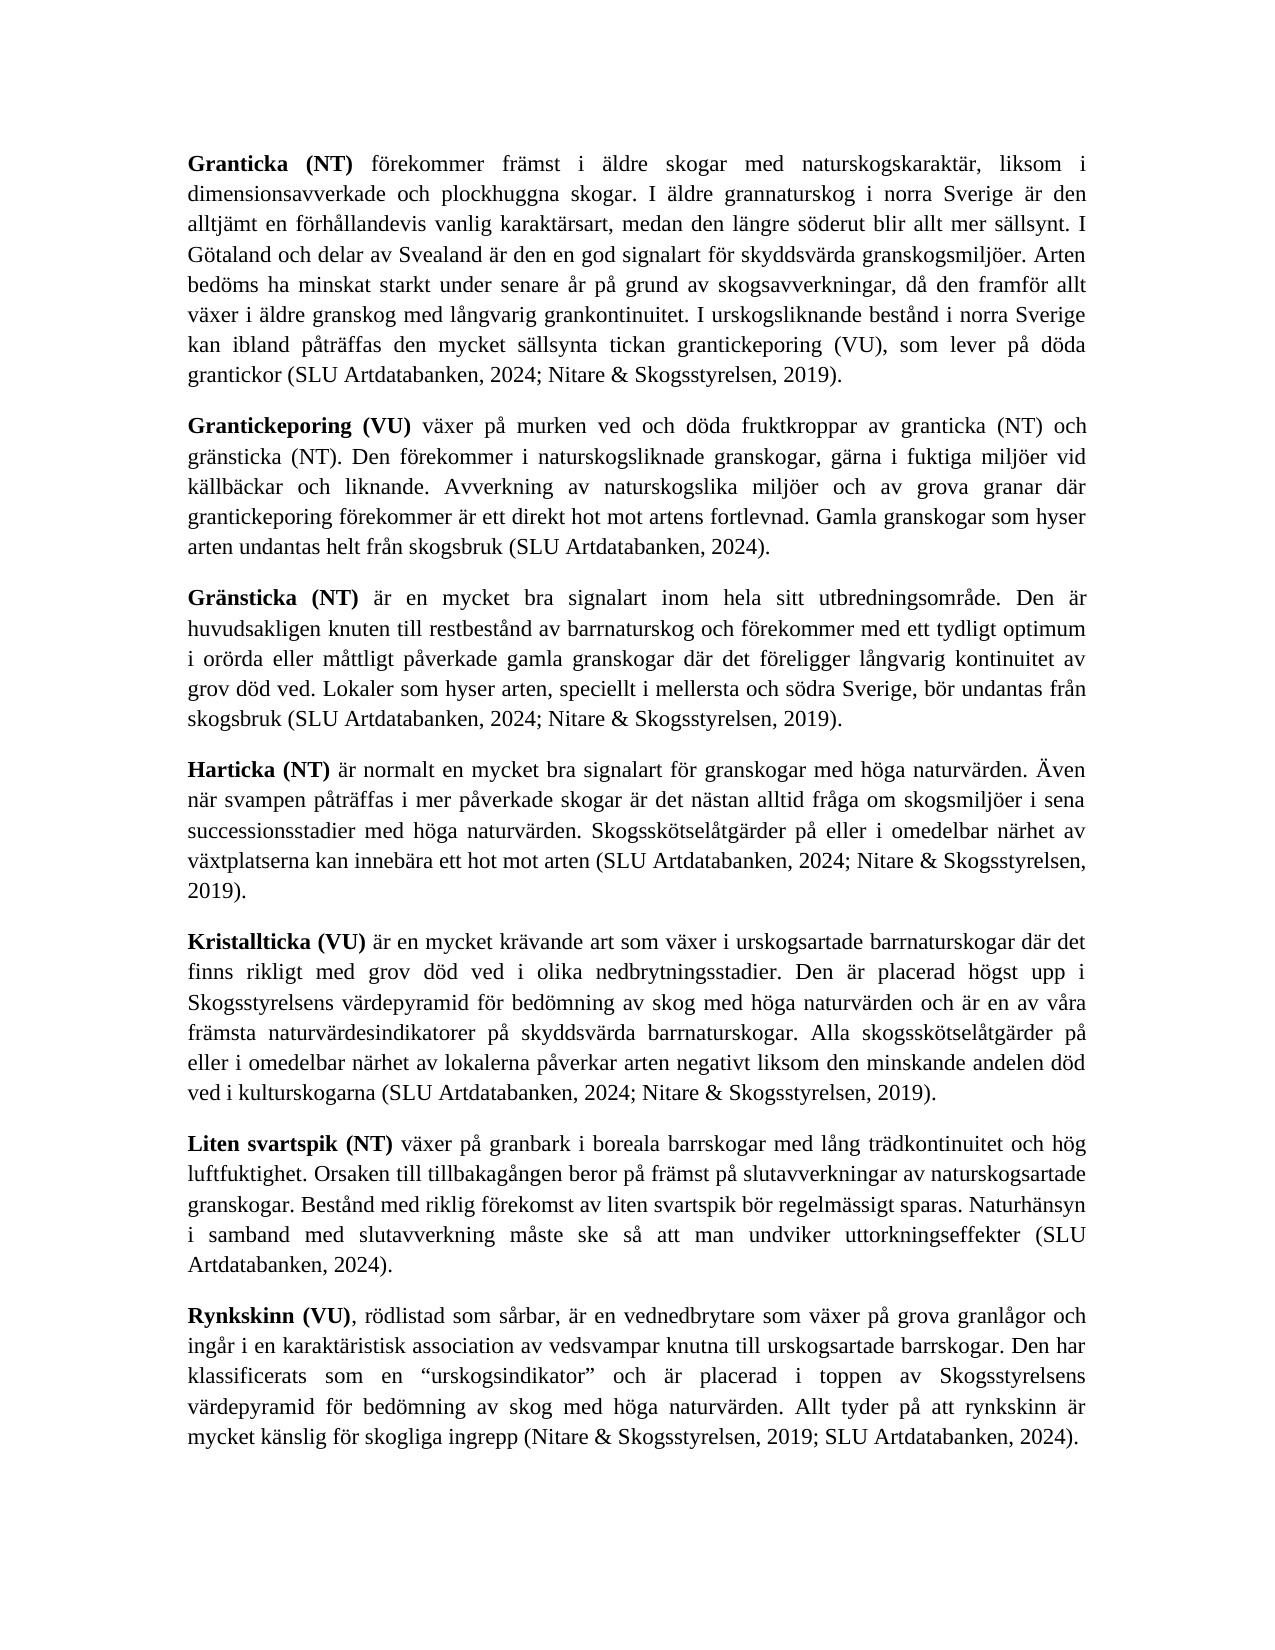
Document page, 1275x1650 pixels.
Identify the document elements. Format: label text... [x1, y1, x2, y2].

text Granticka (NT) förekommer främst i äldre skogar med naturskogskaraktär, liksom i dimensionsavverkade och plockhuggna skogar. I äldre grannaturskog i norra Sverige är den alltjämt en förhållandevis vanlig karaktärsart, medan den längre söderut blir allt mer sällsynt. I Götaland och delar av Svealand är den en god signalart för skyddsvärda granskogsmiljöer. Arten bedöms ha minskat starkt under senare år på grund av skogsavverkningar, då den framför allt växer i äldre granskog med långvarig grankontinuitet. I urskogsliknande bestånd i norra Sverige kan ibland påträffas den mycket sällsynta tickan grantickeporing (VU), som lever på döda grantickor (SLU Artdatabanken, 2024; Nitare & Skogsstyrelsen, 2019). [187, 150, 1087, 388]
text Gränsticka (NT) är en mycket bra signalart inom hela sitt utbredningsområde. Den är huvudsakligen knuten till restbestånd av barrnaturskog och förekommer med ett tydligt optimum i orörda eller måttligt påverkade gamla granskogar där det föreligger långvarig kontinuitet av grov död ved. Lokaler som hyser arten, speciellt i mellersta och södra Sverige, bör undantas från skogsbruk (SLU Artdatabanken, 2024; Nitare & Skogsstyrelsen, 2019). [187, 584, 1087, 732]
text Harticka (NT) är normalt en mycket bra signalart för granskogar med höga naturvärden. Även när svampen påträffas i mer påverkade skogar är det nästan alltid fråga om skogsmiljöer i sena successionsstadier med höga naturvärden. Skogsskötselåtgärder på eller i omedelbar närhet av växtplatserna kan innebära ett hot mot arten (SLU Artdatabanken, 2024; Nitare & Skogsstyrelsen, 2019). [187, 756, 1087, 903]
text Liten svartspik (NT) växer på granbark i boreala barrskogar med lång trädkontinuitet och hög luftfuktighet. Orsaken till tillbakagången beror på främst på slutavverkningar av naturskogsartade granskogar. Bestånd med riklig förekomst av liten svartspik bör regelmässigt sparas. Naturhänsyn i samband med slutavverkning måste ske så att man undviker uttorkningseffekter (SLU Artdatabanken, 2024). [187, 1130, 1087, 1277]
text Grantickeporing (VU) växer på murken ved och döda fruktkroppar av granticka (NT) och gränsticka (NT). Den förekommer i naturskogsliknade granskogar, gärna i fuktiga miljöer vid källbäckar och liknande. Avverkning av naturskogslika miljöer och av grova granar där grantickeporing förekommer är ett direkt hot mot artens fortlevnad. Gamla granskogar som hyser arten undantas helt från skogsbruk (SLU Artdatabanken, 2024). [187, 412, 1087, 560]
text Kristallticka (VU) är en mycket krävande art som växer i urskogsartade barrnaturskogar där det finns rikligt med grov död ved i olika nedbrytningsstadier. Den är placerad högst upp i Skogsstyrelsens värdepyramid för bedömning av skog med höga naturvärden och är en av våra främsta naturvärdesindikatorer på skyddsvärda barrnaturskogar. Alla skogsskötselåtgärder på eller i omedelbar närhet av lokalerna påverkar arten negativt liksom den minskande andelen död ved i kulturskogarna (SLU Artdatabanken, 2024; Nitare & Skogsstyrelsen, 2019). [187, 928, 1087, 1106]
text Rynkskinn (VU), rödlistad som sårbar, är en vednedbrytare som växer på grova granlågor och ingår i en karaktäristisk association av vedsvampar knutna till urskogsartade barrskogar. Den har klassificerats som en “urskogsindikator” och är placerad i toppen av Skogsstyrelsens värdepyramid för bedömning av skog med höga naturvärden. Allt tyder på att rynkskinn är mycket känslig för skogliga ingrepp (Nitare & Skogsstyrelsen, 2019; SLU Artdatabanken, 2024). [187, 1302, 1087, 1449]
